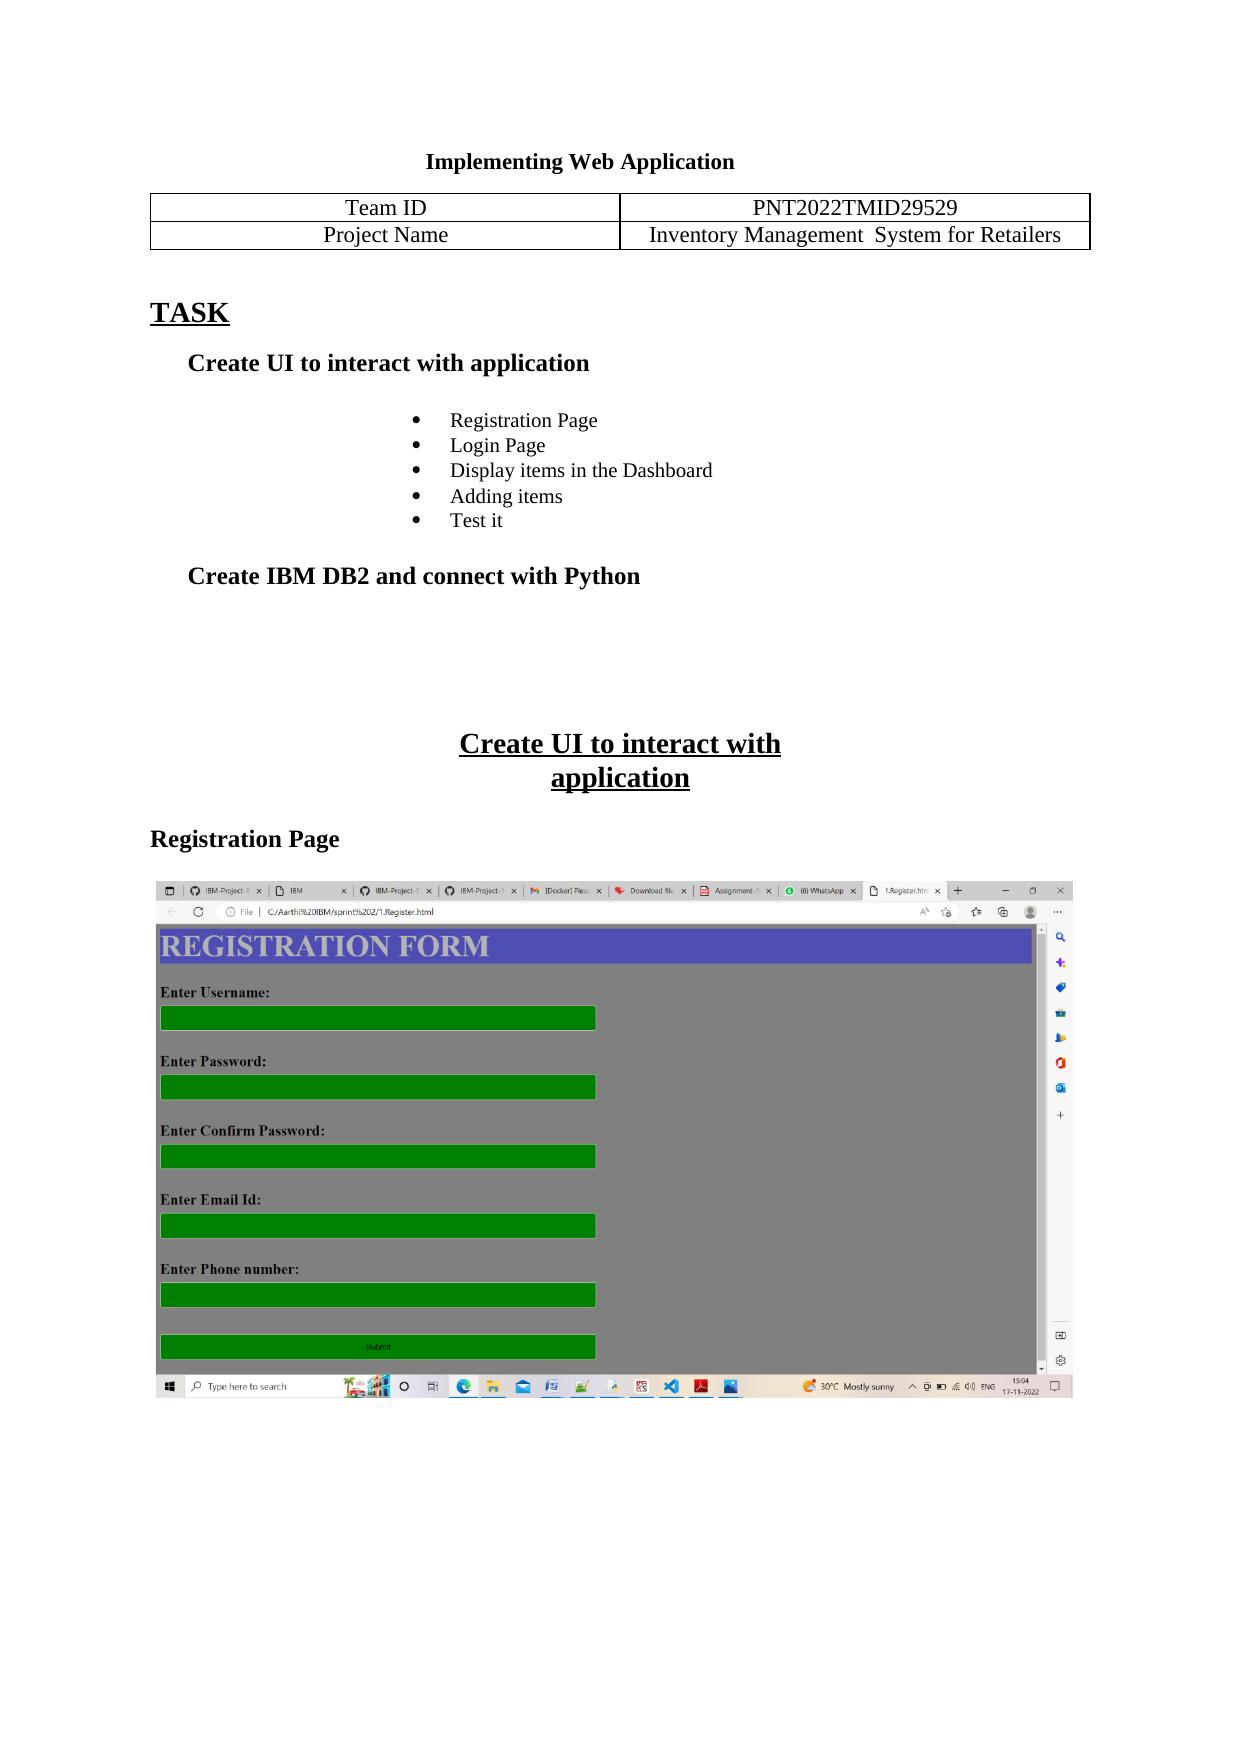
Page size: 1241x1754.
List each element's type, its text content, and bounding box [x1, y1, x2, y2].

subtitle TASK [150, 295, 1107, 329]
text Implementing Web Application [139, 148, 773, 174]
table_cell Project Name [151, 222, 619, 249]
list Adding items [413, 483, 1107, 508]
table_cell Inventory Management System for Retailers [621, 222, 1089, 249]
picture [155, 881, 1073, 1398]
list Registration Page [413, 407, 1107, 432]
list Create IBM DB2 and connect with Python [150, 561, 1107, 590]
table_header Team ID [151, 194, 619, 221]
list Login Page [413, 432, 1107, 458]
subtitle Create UI to interact with application [394, 726, 846, 793]
text Registration Page [150, 824, 1107, 853]
list Create UI to interact with application [150, 348, 1107, 377]
table_header PNT2022TMID29529 [621, 194, 1089, 221]
list Test it [413, 508, 1107, 532]
list Display items in the Dashboard [413, 458, 1107, 483]
